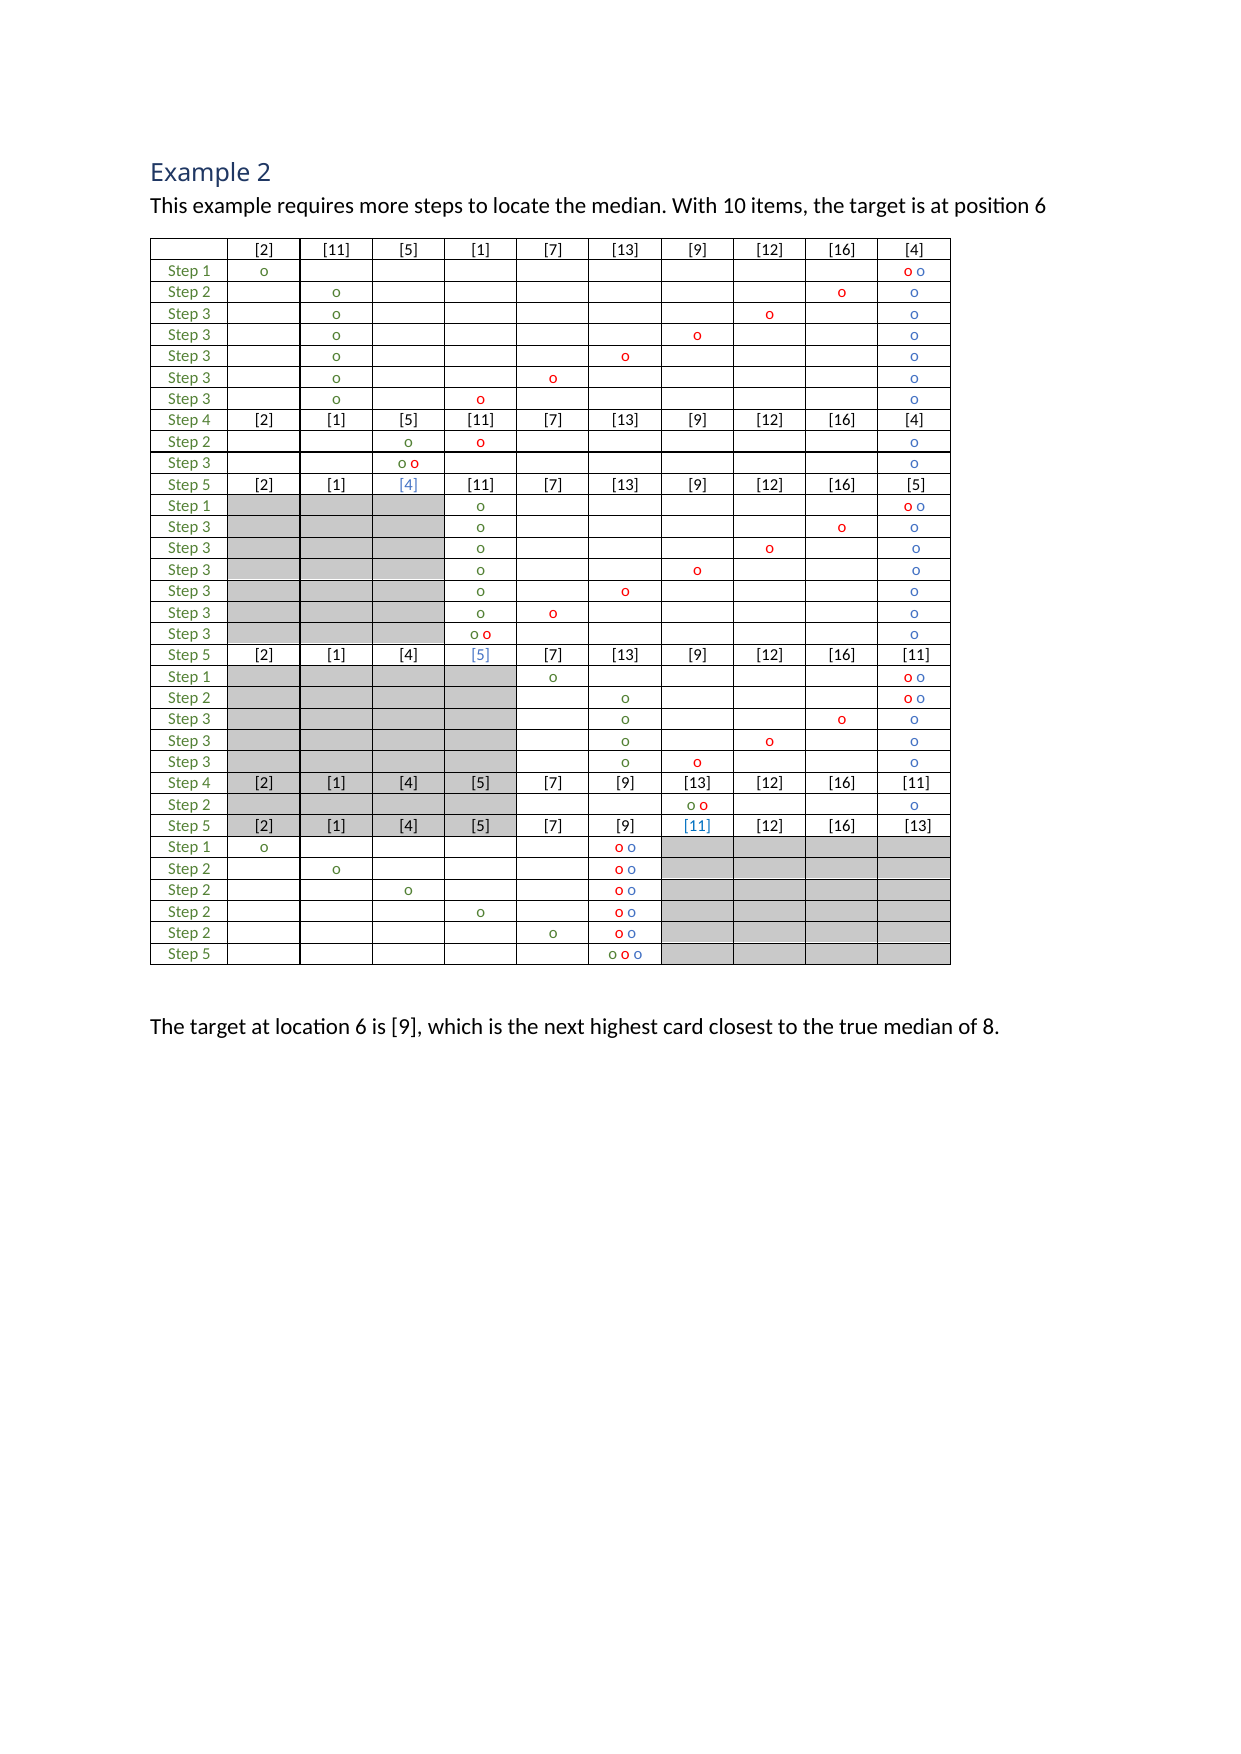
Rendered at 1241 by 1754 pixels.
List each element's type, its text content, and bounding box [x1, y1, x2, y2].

table_cell [228, 602, 299, 622]
table_cell [734, 516, 805, 537]
subtitle Example 2 [150, 154, 1090, 188]
table_cell [589, 367, 661, 387]
table_cell [806, 367, 877, 387]
table_cell [301, 794, 372, 814]
table_cell o [878, 538, 950, 558]
table_cell [5] [878, 474, 950, 494]
table_cell Step 4 [151, 410, 227, 430]
table_cell [445, 687, 516, 708]
table_cell Step 3 [151, 388, 227, 409]
table_cell [11] [878, 773, 950, 793]
table_cell [228, 858, 299, 878]
table_cell [734, 260, 805, 281]
table_cell Step 3 [151, 367, 227, 387]
table_cell [228, 388, 299, 409]
table_cell [517, 858, 588, 878]
table_cell [806, 559, 877, 579]
table_cell [1] [301, 410, 372, 430]
table_cell o [878, 794, 950, 814]
table_cell [5] [445, 815, 516, 836]
table_cell [373, 559, 444, 579]
table_cell [589, 538, 661, 558]
table_cell o [373, 880, 444, 900]
table_cell o [517, 666, 588, 686]
table_cell [517, 581, 588, 601]
table_cell Step 3 [151, 346, 227, 366]
table_cell [301, 666, 372, 686]
table_cell [12] [734, 410, 805, 430]
table_cell [228, 453, 299, 473]
table_cell [734, 282, 805, 302]
table_cell [662, 282, 733, 302]
table_cell [806, 581, 877, 601]
table_cell [301, 709, 372, 729]
table_cell o [878, 324, 950, 344]
table_cell o [301, 858, 372, 878]
table_cell [11] [445, 474, 516, 494]
table_cell [445, 324, 516, 344]
table_cell [5] [445, 645, 516, 665]
table_cell o [878, 346, 950, 366]
table_cell [662, 880, 733, 900]
table_cell [228, 431, 299, 451]
table_cell [7] [517, 815, 588, 836]
table_cell [734, 944, 805, 964]
table_cell [662, 858, 733, 878]
table_cell [734, 324, 805, 344]
table_cell [806, 602, 877, 622]
table_cell o [662, 324, 733, 344]
table_cell [517, 346, 588, 366]
table_cell o [878, 388, 950, 409]
table_cell [734, 495, 805, 515]
table_cell [445, 709, 516, 729]
table_cell o [517, 602, 588, 622]
table_cell o [734, 538, 805, 558]
table_cell Step 3 [151, 730, 227, 750]
table_cell [734, 346, 805, 366]
table_cell Step 5 [151, 474, 227, 494]
table_cell [9] [589, 815, 661, 836]
table_cell [301, 944, 372, 964]
table_cell o [228, 837, 299, 857]
table_cell [662, 581, 733, 601]
table_cell [228, 367, 299, 387]
table_cell [301, 602, 372, 622]
table_cell [12] [734, 815, 805, 836]
table_cell Step 1 [151, 837, 227, 857]
table_cell [301, 922, 372, 942]
table_cell [517, 901, 588, 921]
table_cell [806, 260, 877, 281]
table_cell o o [445, 623, 516, 643]
table_cell [7] [517, 645, 588, 665]
table_cell [589, 282, 661, 302]
table_cell Step 1 [151, 260, 227, 281]
table_cell o [589, 581, 661, 601]
table_cell [445, 922, 516, 942]
table_cell [9] [662, 410, 733, 430]
table_cell [517, 623, 588, 643]
table_header [12] [734, 239, 805, 259]
table_cell o [806, 516, 877, 537]
table_cell [373, 602, 444, 622]
table_cell [228, 751, 299, 772]
table_cell [373, 687, 444, 708]
table_header [9] [662, 239, 733, 259]
table_cell [9] [662, 645, 733, 665]
table_cell [373, 709, 444, 729]
table_cell [7] [517, 474, 588, 494]
table_cell [228, 901, 299, 921]
table_cell [373, 901, 444, 921]
table_cell [4] [373, 474, 444, 494]
table_cell [228, 922, 299, 942]
table_cell [662, 388, 733, 409]
table_cell [301, 516, 372, 537]
table_cell o [228, 260, 299, 281]
table_cell o [878, 751, 950, 772]
table_cell [734, 901, 805, 921]
table_cell [445, 880, 516, 900]
table_cell [11] [445, 410, 516, 430]
table_header [7] [517, 239, 588, 259]
table_cell [806, 794, 877, 814]
table_cell [517, 880, 588, 900]
table_cell Step 2 [151, 794, 227, 814]
table_cell o [301, 303, 372, 323]
table_cell o [589, 346, 661, 366]
table_cell o [445, 901, 516, 921]
table_cell [445, 944, 516, 964]
table_cell [228, 709, 299, 729]
table_cell o [445, 602, 516, 622]
table_cell [662, 431, 733, 451]
table_cell [13] [589, 410, 661, 430]
table_cell Step 5 [151, 815, 227, 836]
table_cell [2] [228, 773, 299, 793]
table_cell [662, 303, 733, 323]
table_cell Step 2 [151, 858, 227, 878]
table_cell [517, 260, 588, 281]
table_cell o [878, 602, 950, 622]
table_cell Step 3 [151, 453, 227, 473]
table_cell [806, 495, 877, 515]
table_cell [373, 858, 444, 878]
table_cell [301, 751, 372, 772]
table_cell [228, 687, 299, 708]
table_cell Step 2 [151, 431, 227, 451]
table_cell [517, 687, 588, 708]
table_cell [373, 516, 444, 537]
table_cell [662, 346, 733, 366]
table_cell [373, 922, 444, 942]
table_cell [517, 730, 588, 750]
text This example requires more steps to locate the median. With 10 items, the target is at position 6 [150, 191, 1090, 219]
table_cell o o [878, 260, 950, 281]
table_cell [373, 794, 444, 814]
table_cell o [878, 709, 950, 729]
table_cell [662, 709, 733, 729]
table_cell [373, 388, 444, 409]
table_cell [589, 388, 661, 409]
table_cell [2] [228, 645, 299, 665]
table_cell o o [373, 453, 444, 473]
table_cell Step 1 [151, 495, 227, 515]
table_cell [806, 944, 877, 964]
table_cell [301, 431, 372, 451]
table_cell [806, 922, 877, 942]
table_cell [734, 431, 805, 451]
table_cell [301, 495, 372, 515]
table_cell [301, 901, 372, 921]
table_cell [734, 709, 805, 729]
table_cell [662, 453, 733, 473]
table_cell [806, 666, 877, 686]
table_cell [734, 794, 805, 814]
table_cell o [445, 538, 516, 558]
table_cell [228, 794, 299, 814]
table_cell [806, 453, 877, 473]
table_cell [878, 837, 950, 857]
table_cell [662, 623, 733, 643]
table_cell o [734, 730, 805, 750]
table_header [13] [589, 239, 661, 259]
table_cell [589, 324, 661, 344]
table_cell o [878, 282, 950, 302]
table_cell [373, 495, 444, 515]
table_cell [662, 901, 733, 921]
table_cell o [589, 730, 661, 750]
table_cell o o [589, 922, 661, 942]
table_cell [734, 367, 805, 387]
table_cell o o [878, 495, 950, 515]
table_cell [517, 709, 588, 729]
table_cell [228, 538, 299, 558]
table_cell [806, 751, 877, 772]
table_cell [517, 324, 588, 344]
table_cell [12] [734, 773, 805, 793]
table_cell o [445, 559, 516, 579]
table_cell o [878, 516, 950, 537]
table_cell [806, 880, 877, 900]
table_cell [11] [662, 815, 733, 836]
table_cell [5] [373, 410, 444, 430]
table_cell [445, 260, 516, 281]
table_cell [589, 623, 661, 643]
table_cell o [301, 367, 372, 387]
table_cell Step 3 [151, 324, 227, 344]
table_cell [7] [517, 410, 588, 430]
table_cell [878, 922, 950, 942]
table_cell [4] [373, 815, 444, 836]
table_cell [301, 687, 372, 708]
table_cell [517, 282, 588, 302]
table_cell [228, 730, 299, 750]
table_cell [228, 623, 299, 643]
table_cell [16] [806, 410, 877, 430]
table_cell o [301, 282, 372, 302]
table_cell [662, 687, 733, 708]
table_cell [878, 880, 950, 900]
table_cell [589, 453, 661, 473]
table_cell [517, 559, 588, 579]
table_cell [7] [517, 773, 588, 793]
table_cell [373, 260, 444, 281]
table_cell o [445, 495, 516, 515]
table_cell o [662, 751, 733, 772]
table_cell [662, 602, 733, 622]
table_cell [445, 858, 516, 878]
table_cell [373, 581, 444, 601]
table_cell [734, 880, 805, 900]
table_cell [228, 495, 299, 515]
table_cell [445, 666, 516, 686]
table_cell o [734, 303, 805, 323]
table_cell [517, 453, 588, 473]
table_cell o [517, 922, 588, 942]
table_cell o [806, 282, 877, 302]
table_cell o [662, 559, 733, 579]
table_cell [16] [806, 773, 877, 793]
table_cell o o [589, 901, 661, 921]
table_cell [228, 666, 299, 686]
table_cell Step 2 [151, 687, 227, 708]
table_cell [301, 581, 372, 601]
table_cell [445, 453, 516, 473]
table_cell o [589, 709, 661, 729]
table_cell o [445, 516, 516, 537]
table_cell [1] [301, 474, 372, 494]
table_cell [373, 623, 444, 643]
table_cell [445, 367, 516, 387]
table_cell [301, 730, 372, 750]
table_cell o [878, 581, 950, 601]
table_cell [734, 837, 805, 857]
table_cell [734, 687, 805, 708]
table_cell [228, 944, 299, 964]
table_cell [373, 324, 444, 344]
table_cell [589, 303, 661, 323]
table_cell Step 3 [151, 602, 227, 622]
table_cell [734, 858, 805, 878]
table_cell [734, 751, 805, 772]
table_cell [13] [589, 474, 661, 494]
table_cell o [878, 431, 950, 451]
table_cell [301, 538, 372, 558]
table_cell Step 3 [151, 581, 227, 601]
table_cell [662, 730, 733, 750]
table_cell o [878, 623, 950, 643]
table_cell o [878, 303, 950, 323]
table_cell [734, 602, 805, 622]
table_cell o o [662, 794, 733, 814]
table_cell [228, 581, 299, 601]
table_cell o [445, 581, 516, 601]
table_cell Step 2 [151, 922, 227, 942]
table_cell Step 3 [151, 623, 227, 643]
table_cell Step 3 [151, 516, 227, 537]
table_cell [662, 538, 733, 558]
table_cell [2] [228, 410, 299, 430]
table_cell [2] [228, 815, 299, 836]
table_cell Step 3 [151, 751, 227, 772]
table_cell Step 4 [151, 773, 227, 793]
table_cell [228, 559, 299, 579]
table_cell [878, 944, 950, 964]
table_cell [734, 388, 805, 409]
table_cell [373, 944, 444, 964]
table_cell [662, 837, 733, 857]
table_cell [806, 837, 877, 857]
table_cell [4] [373, 773, 444, 793]
table_cell [13] [878, 815, 950, 836]
table_cell [373, 346, 444, 366]
table_cell o [589, 751, 661, 772]
table_cell [662, 944, 733, 964]
table_cell [373, 730, 444, 750]
table_cell [12] [734, 645, 805, 665]
table_header [5] [373, 239, 444, 259]
table_cell [662, 922, 733, 942]
table_cell Step 2 [151, 282, 227, 302]
table_cell o [878, 730, 950, 750]
table_cell [734, 666, 805, 686]
table_cell [806, 346, 877, 366]
table_cell [228, 282, 299, 302]
table_cell [589, 516, 661, 537]
table_cell [228, 303, 299, 323]
table_cell [734, 623, 805, 643]
table_cell [1] [301, 773, 372, 793]
table_cell o [445, 388, 516, 409]
table_cell [1] [301, 645, 372, 665]
table_cell [373, 538, 444, 558]
table_cell [1] [301, 815, 372, 836]
table_cell [445, 346, 516, 366]
table_cell o [517, 367, 588, 387]
table_cell o [301, 346, 372, 366]
table_cell [806, 324, 877, 344]
table_cell [734, 581, 805, 601]
table_cell [228, 324, 299, 344]
table_cell o [806, 709, 877, 729]
table_cell [301, 260, 372, 281]
table_cell [445, 303, 516, 323]
table_cell [228, 346, 299, 366]
table_cell [662, 367, 733, 387]
table_cell o [301, 388, 372, 409]
table_cell Step 3 [151, 538, 227, 558]
table_cell [806, 730, 877, 750]
table_cell [806, 431, 877, 451]
table_cell [2] [228, 474, 299, 494]
table_cell Step 3 [151, 559, 227, 579]
table_cell [517, 837, 588, 857]
table_cell [445, 794, 516, 814]
table_cell [589, 602, 661, 622]
table_cell o [589, 687, 661, 708]
table_cell [445, 730, 516, 750]
table_cell [9] [662, 474, 733, 494]
table_cell [589, 794, 661, 814]
table_cell Step 5 [151, 944, 227, 964]
table_header [16] [806, 239, 877, 259]
table_cell [734, 559, 805, 579]
text The target at location 6 is [9], which is the next highest card closest to the true median of 8. [150, 1012, 1090, 1040]
table_cell [517, 431, 588, 451]
table_cell o [301, 324, 372, 344]
table_header [1] [445, 239, 516, 259]
table_cell [589, 666, 661, 686]
table_cell o o [878, 687, 950, 708]
table_cell [301, 837, 372, 857]
table_cell [878, 901, 950, 921]
table_header [151, 239, 227, 259]
table_cell Step 3 [151, 709, 227, 729]
table_cell [16] [806, 474, 877, 494]
table_cell [13] [589, 645, 661, 665]
table_cell [662, 666, 733, 686]
table_cell [9] [589, 773, 661, 793]
table_cell [301, 453, 372, 473]
table_header [2] [228, 239, 299, 259]
table_cell [373, 666, 444, 686]
table_cell Step 2 [151, 901, 227, 921]
table_cell [806, 858, 877, 878]
table_header [4] [878, 239, 950, 259]
table_cell [517, 495, 588, 515]
table_cell [517, 538, 588, 558]
table_cell [13] [662, 773, 733, 793]
table_cell [228, 516, 299, 537]
table_cell [373, 367, 444, 387]
table_cell Step 3 [151, 303, 227, 323]
table_cell Step 1 [151, 666, 227, 686]
table_cell [806, 623, 877, 643]
table_cell [662, 495, 733, 515]
table_cell [373, 282, 444, 302]
table_cell [589, 260, 661, 281]
table_cell [373, 303, 444, 323]
table_cell [16] [806, 645, 877, 665]
table_cell [878, 858, 950, 878]
table_cell [373, 837, 444, 857]
table_cell [445, 751, 516, 772]
table_cell o [445, 431, 516, 451]
table_cell [4] [373, 645, 444, 665]
table_cell [517, 516, 588, 537]
table_cell o o [589, 858, 661, 878]
table_cell [806, 303, 877, 323]
table_cell [301, 880, 372, 900]
table_cell [445, 282, 516, 302]
table_cell [806, 538, 877, 558]
table_cell [662, 516, 733, 537]
table_cell [517, 794, 588, 814]
table_cell [734, 922, 805, 942]
table_cell [5] [445, 773, 516, 793]
table_cell o [878, 559, 950, 579]
table_cell Step 5 [151, 645, 227, 665]
table_cell [589, 431, 661, 451]
table_cell [517, 751, 588, 772]
table_cell o o o [589, 944, 661, 964]
table_cell [517, 388, 588, 409]
table_cell [517, 303, 588, 323]
table_cell [301, 623, 372, 643]
table_header [11] [301, 239, 372, 259]
table_cell [734, 453, 805, 473]
table_cell [589, 559, 661, 579]
table_cell [228, 880, 299, 900]
table_cell [445, 837, 516, 857]
table_cell [806, 687, 877, 708]
table_cell o [878, 453, 950, 473]
table_cell [517, 944, 588, 964]
table_cell [16] [806, 815, 877, 836]
table_cell [12] [734, 474, 805, 494]
table_cell o [878, 367, 950, 387]
table_cell o o [878, 666, 950, 686]
table_cell [806, 388, 877, 409]
table_cell o o [589, 880, 661, 900]
table_cell [373, 751, 444, 772]
table_cell Step 2 [151, 880, 227, 900]
table_cell [662, 260, 733, 281]
table_cell [11] [878, 645, 950, 665]
table_cell o o [589, 837, 661, 857]
table_cell [4] [878, 410, 950, 430]
table_cell [301, 559, 372, 579]
table_cell o [373, 431, 444, 451]
table_cell [806, 901, 877, 921]
table_cell [589, 495, 661, 515]
